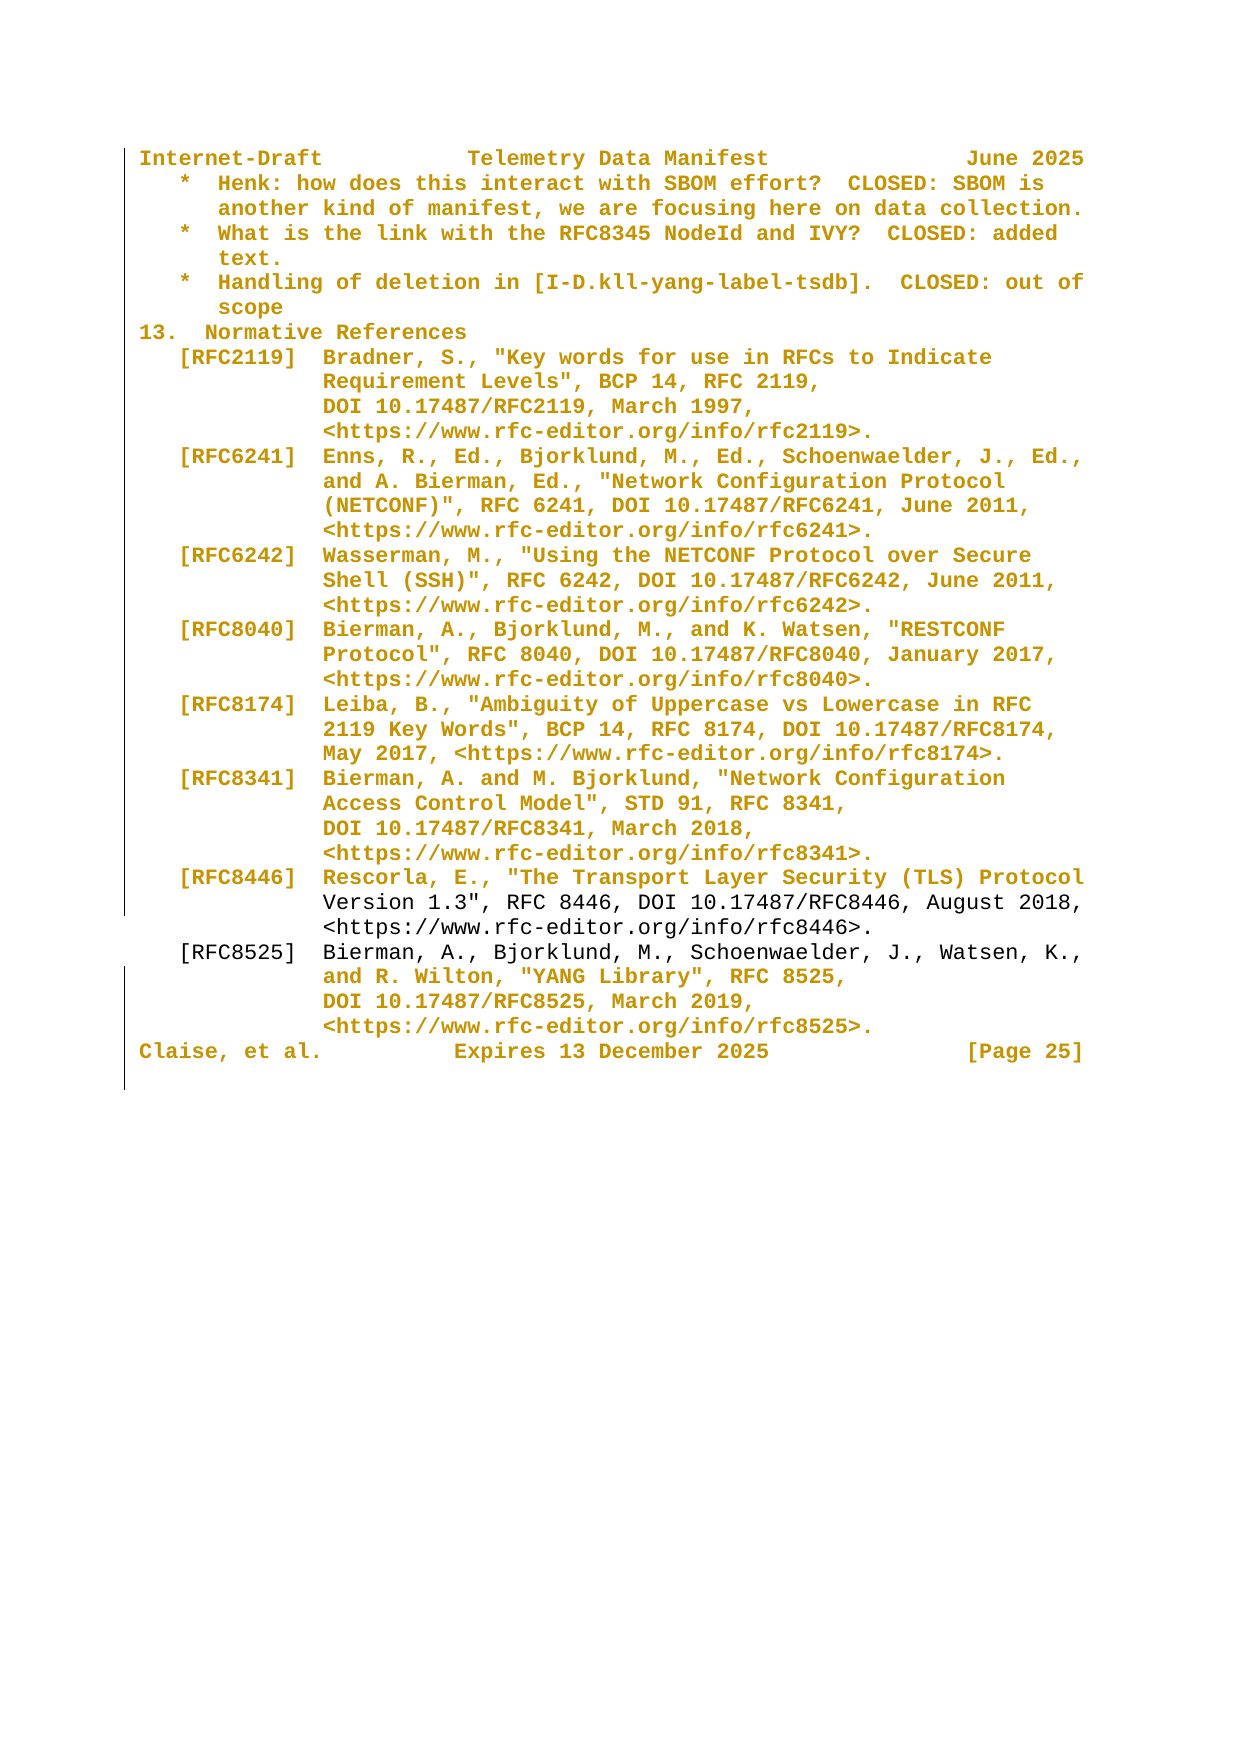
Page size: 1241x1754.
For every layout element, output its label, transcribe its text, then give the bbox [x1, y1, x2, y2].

text [RFC2119] Bradner, S., "Key words for use in RFCs to Indicate [139, 346, 1101, 371]
text * Henk: how does this interact with SBOM effort? CLOSED: SBOM is [139, 172, 1101, 197]
text [RFC6241] Enns, R., Ed., Bjorklund, M., Ed., Schoenwaelder, J., Ed., [139, 445, 1101, 470]
text * What is the link with the RFC8345 NodeId and IVY? CLOSED: added [139, 222, 1101, 247]
text DOI 10.17487/RFC8525, March 2019, [139, 991, 1101, 1015]
text <https://www.rfc-editor.org/info/rfc6242>. [139, 594, 1101, 619]
text <https://www.rfc-editor.org/info/rfc8341>. [139, 842, 1101, 867]
text <https://www.rfc-editor.org/info/rfc6241>. [139, 519, 1101, 544]
text [RFC8040] Bierman, A., Bjorklund, M., and K. Watsen, "RESTCONF [139, 619, 1101, 643]
text text. [139, 247, 1101, 272]
text [RFC8525] Bierman, A., Bjorklund, M., Schoenwaelder, J., Watsen, K., [139, 941, 1101, 966]
text Access Control Model", STD 91, RFC 8341, [139, 792, 1101, 817]
text 13. Normative References [139, 321, 1101, 346]
text Internet-Draft Telemetry Data Manifest June 2025 [139, 148, 1101, 172]
text May 2017, <https://www.rfc-editor.org/info/rfc8174>. [139, 743, 1101, 767]
text scope [139, 296, 1101, 321]
text [RFC8174] Leiba, B., "Ambiguity of Uppercase vs Lowercase in RFC [139, 693, 1101, 718]
text Claise, et al. Expires 13 December 2025 [Page 25] [139, 1040, 1101, 1065]
text * Handling of deletion in [I-D.kll-yang-label-tsdb]. CLOSED: out of [139, 272, 1101, 296]
text [RFC8446] Rescorla, E., "The Transport Layer Security (TLS) Protocol [139, 867, 1101, 891]
text [RFC6242] Wasserman, M., "Using the NETCONF Protocol over Secure [139, 544, 1101, 569]
text Shell (SSH)", RFC 6242, DOI 10.17487/RFC6242, June 2011, [139, 569, 1101, 594]
text <https://www.rfc-editor.org/info/rfc8040>. [139, 668, 1101, 693]
text and A. Bierman, Ed., "Network Configuration Protocol [139, 470, 1101, 495]
text Version 1.3", RFC 8446, DOI 10.17487/RFC8446, August 2018, [139, 891, 1101, 916]
text (NETCONF)", RFC 6241, DOI 10.17487/RFC6241, June 2011, [139, 495, 1101, 519]
text <https://www.rfc-editor.org/info/rfc2119>. [139, 420, 1101, 445]
text [RFC8341] Bierman, A. and M. Bjorklund, "Network Configuration [139, 767, 1101, 792]
text Requirement Levels", BCP 14, RFC 2119, [139, 371, 1101, 396]
text another kind of manifest, we are focusing here on data collection. [139, 197, 1101, 222]
text DOI 10.17487/RFC8341, March 2018, [139, 817, 1101, 842]
text and R. Wilton, "YANG Library", RFC 8525, [139, 966, 1101, 991]
text <https://www.rfc-editor.org/info/rfc8446>. [139, 916, 1101, 941]
text Protocol", RFC 8040, DOI 10.17487/RFC8040, January 2017, [139, 643, 1101, 668]
text <https://www.rfc-editor.org/info/rfc8525>. [139, 1015, 1101, 1040]
text DOI 10.17487/RFC2119, March 1997, [139, 396, 1101, 420]
text 2119 Key Words", BCP 14, RFC 8174, DOI 10.17487/RFC8174, [139, 718, 1101, 743]
